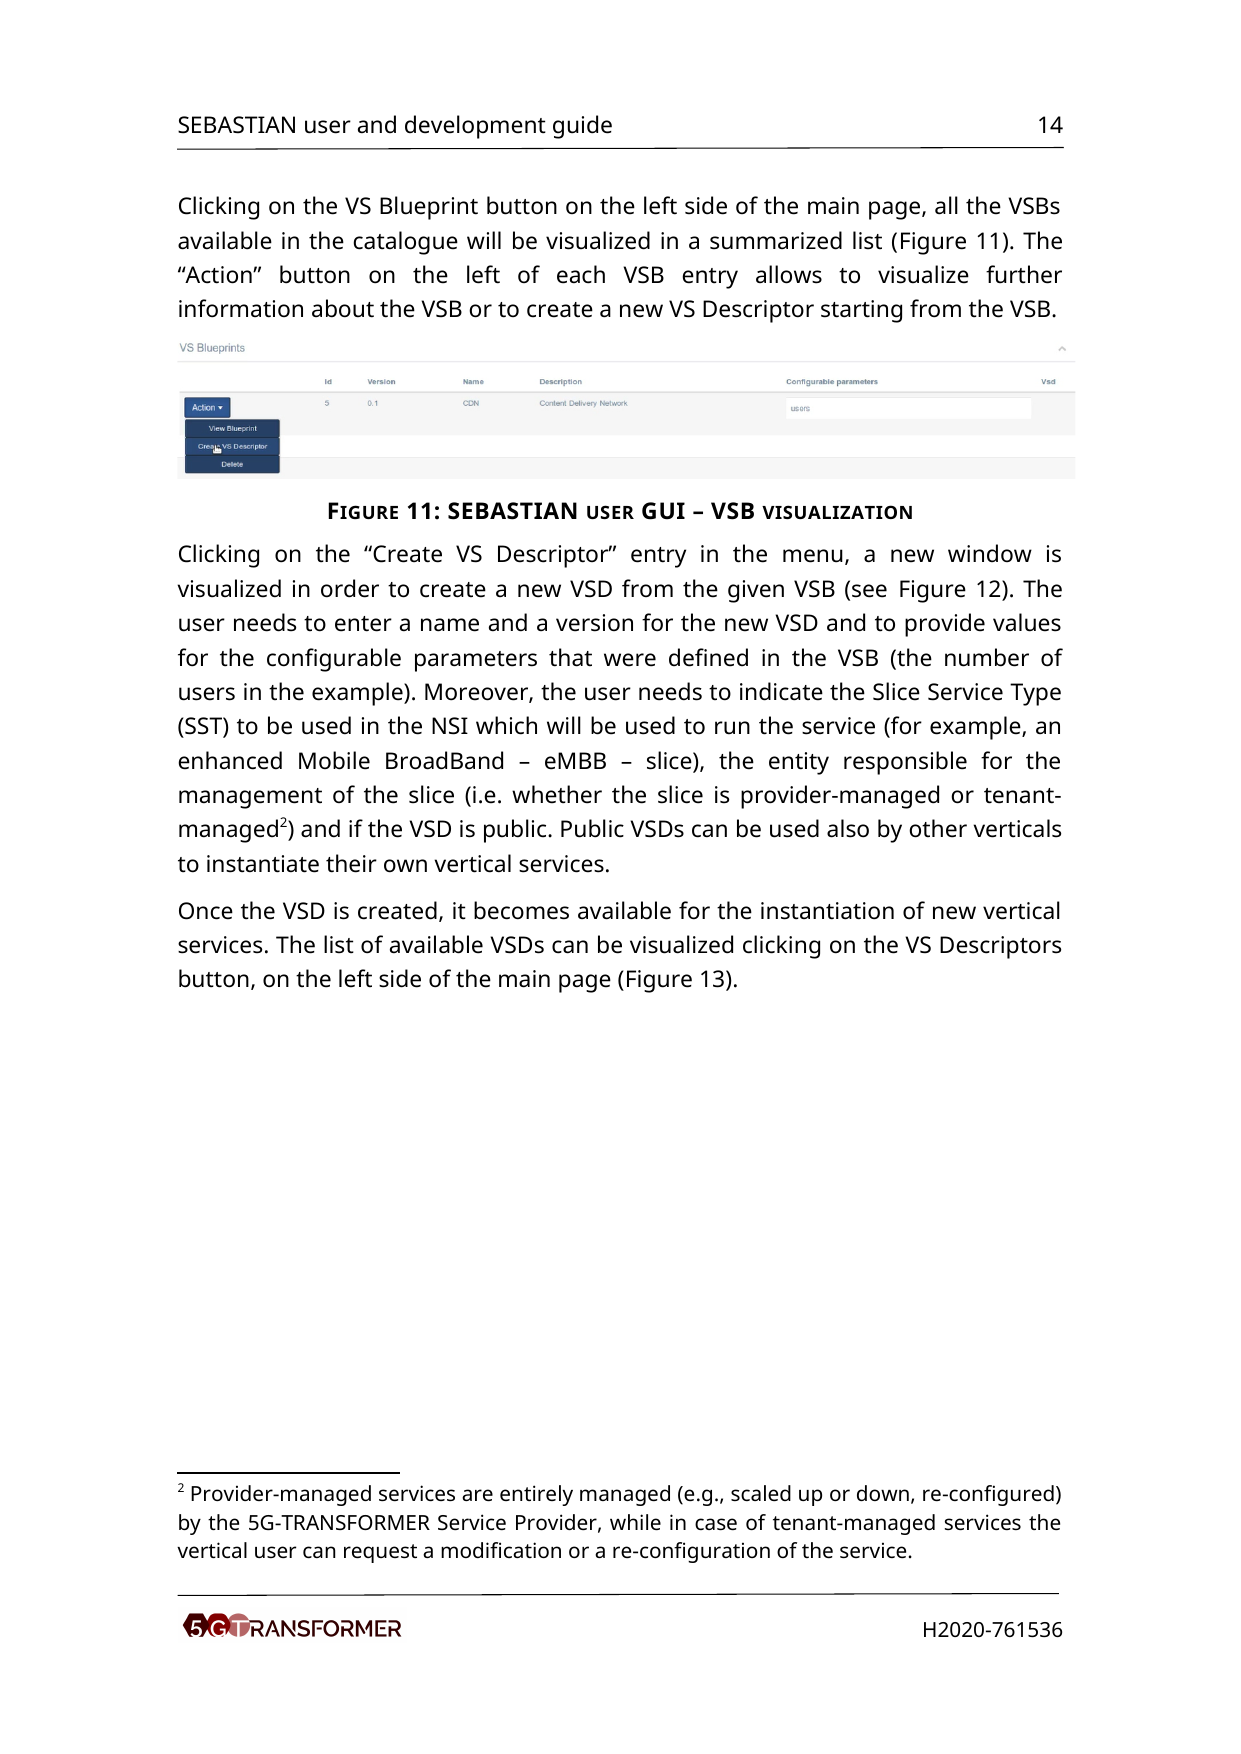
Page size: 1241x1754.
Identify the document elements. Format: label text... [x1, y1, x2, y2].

text Clicking on the “Create VS Descriptor” entry in the menu, a new window is visualized in order to create a new VSD from the given VSB (see Figure 12). The user needs to enter a name and a version for the new VSD and to provide values for the configurable parameters that were defined in the VSB (the number of users in the example). Moreover, the user needs to indicate the Slice Service Type (SST) to be used in the NSI which will be used to run the service (for example, an enhanced Mobile BroadBand – eMBB – slice), the entity responsible for the management of the slice (i.e. whether the slice is provider-managed or tenant-managed) and if the VSD is public. Public VSDs can be used also by other verticals to instantiate their own vertical services. [177, 538, 1063, 879]
text Once the VSD is created, it becomes available for the instantiation of new vertical services. The list of available VSDs can be visualized clicking on the VS Descriptors button, on the left side of the main page (Figure 13). [177, 895, 1063, 995]
picture [177, 340, 1076, 479]
text Figure 11: SEBASTIAN user GUI – VSB visualization [177, 495, 1063, 526]
picture [177, 1607, 407, 1643]
text Clicking on the VS Blueprint button on the left side of the main page, all the VSBs available in the catalogue will be visualized in a summarized list (Figure 11). The “Action” button on the left of each VSB entry allows to visualize further information about the VSB or to create a new VS Descriptor starting from the VSB. [177, 190, 1063, 325]
